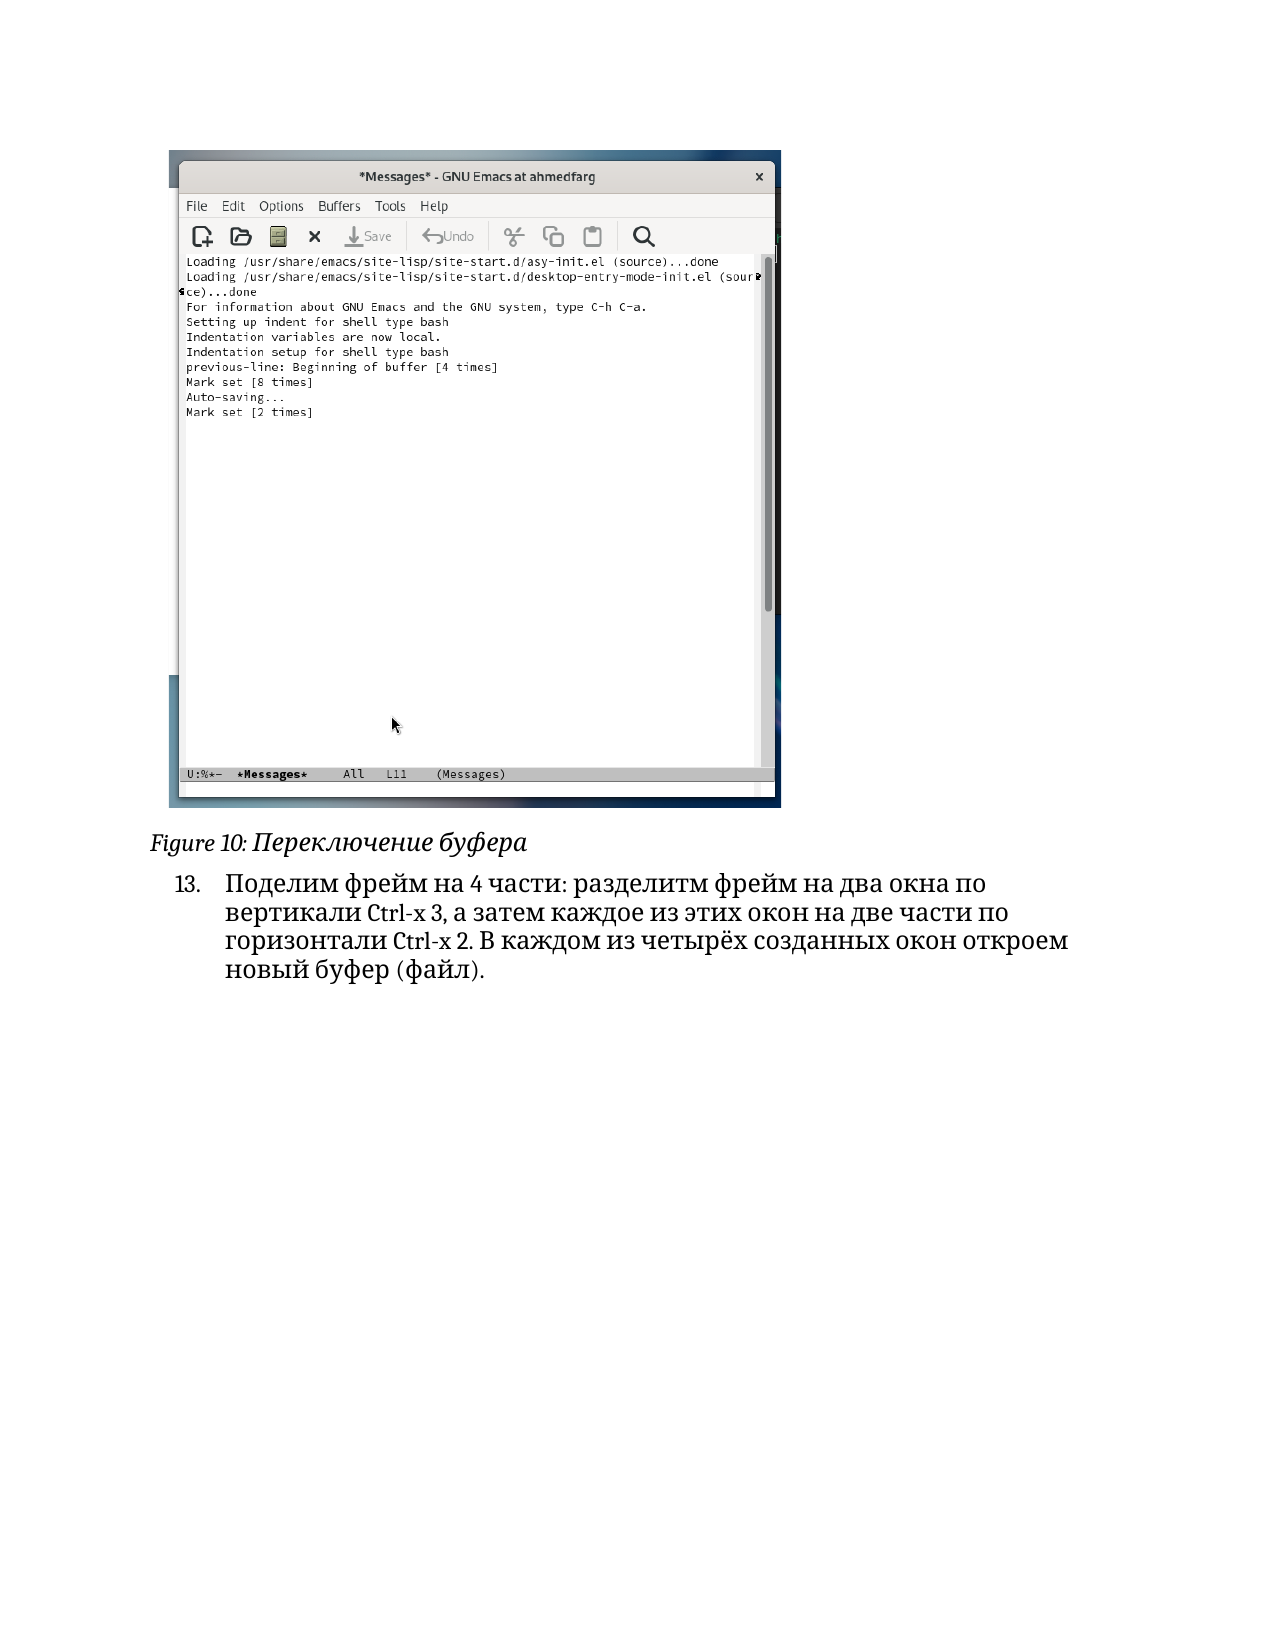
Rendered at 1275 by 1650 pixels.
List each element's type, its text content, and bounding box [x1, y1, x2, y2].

text Figure 10: Переключение буфера [150, 828, 1125, 857]
list Поделим фрейм на 4 части: разделитм фрейм на два окна по вертикали Ctrl-x 3, а затем каждое из этих окон на две части по горизонтали Ctrl-x 2. В каждом из четырёх созданных окон откроем новый буфер (файл). [175, 870, 1125, 985]
picture [168, 150, 782, 808]
